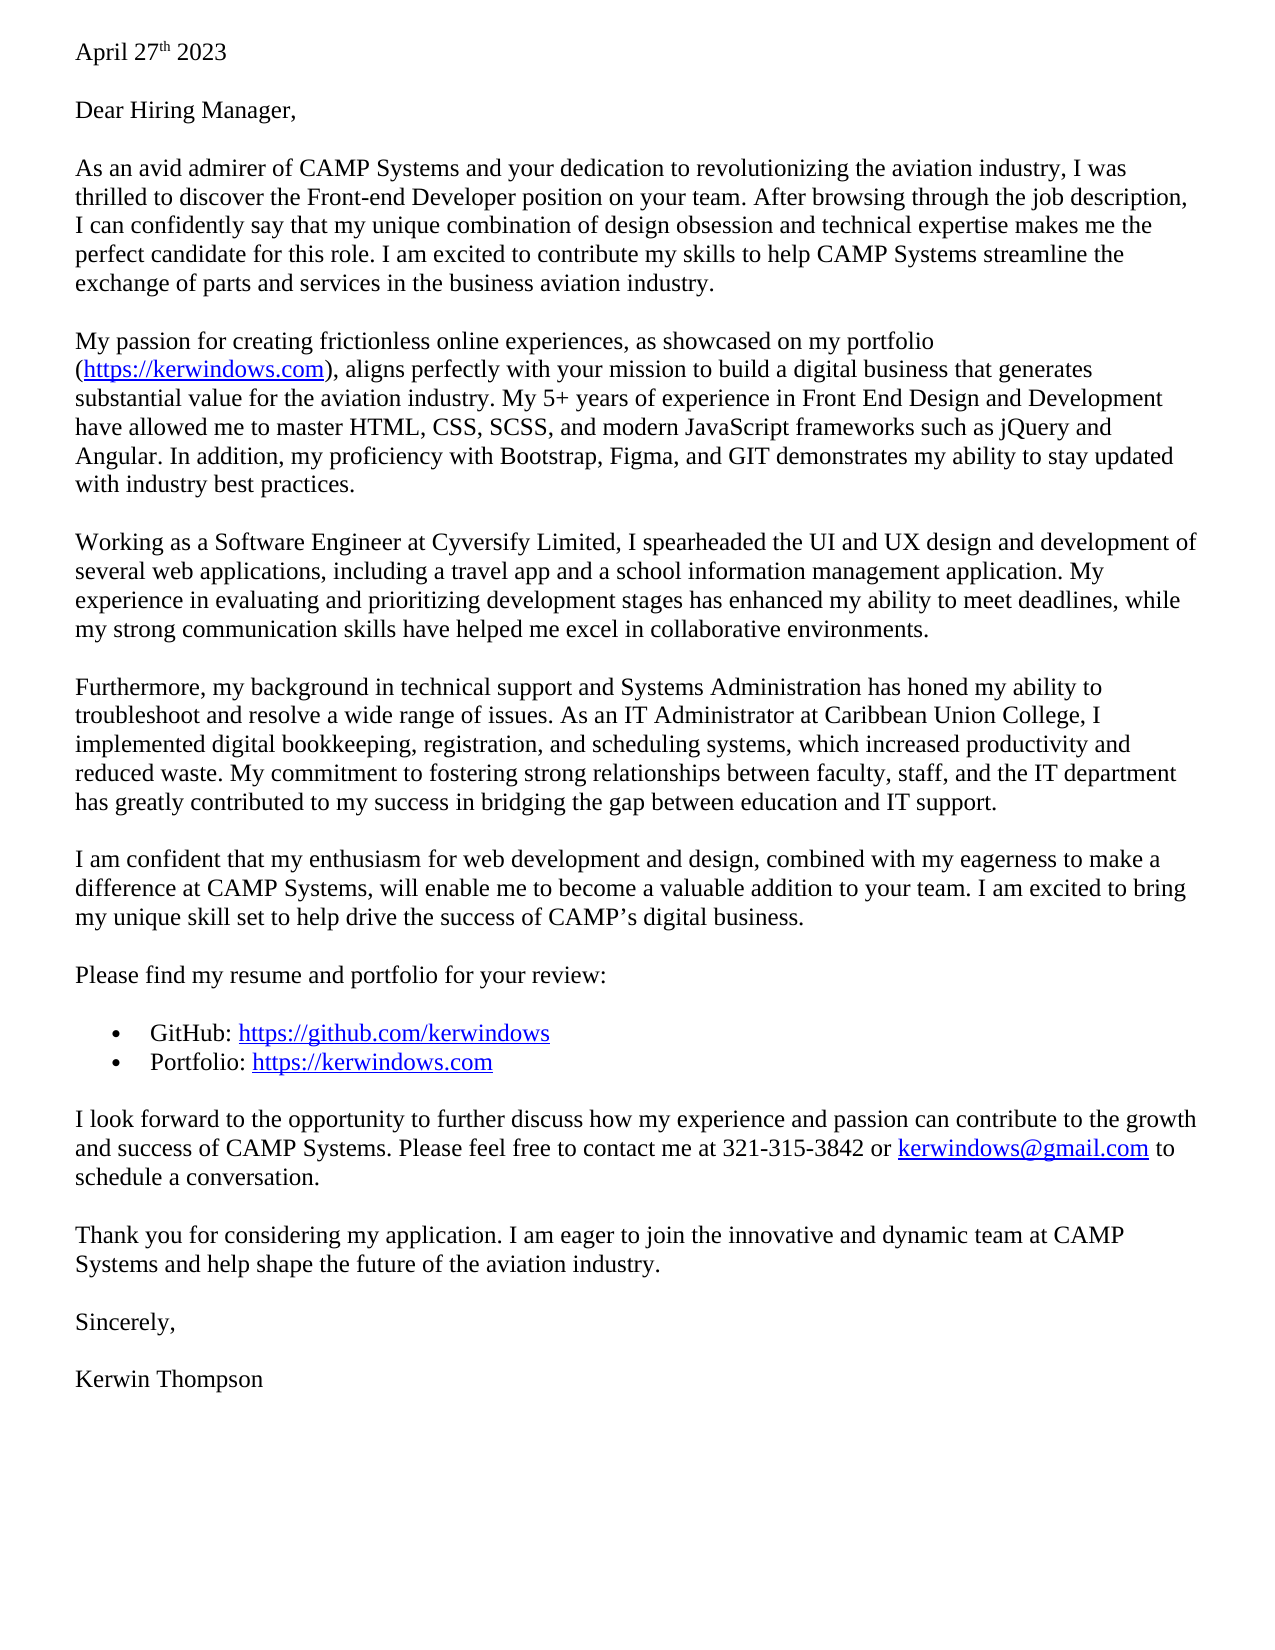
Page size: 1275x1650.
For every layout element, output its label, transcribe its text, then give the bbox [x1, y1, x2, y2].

text Thank you for considering my application. I am eager to join the innovative and dynamic team at CAMP Systems and help shape the future of the aviation industry. [75, 1220, 1200, 1277]
text Kerwin Thompson [75, 1364, 1200, 1393]
list GitHub: https://github.com/kerwindows [112, 1018, 1200, 1047]
text Sincerely, [75, 1307, 1200, 1335]
list Portfolio: https://kerwindows.com [112, 1047, 1200, 1075]
text April 27th 2023 Dear Hiring Manager, [75, 37, 1200, 124]
text I am confident that my enthusiasm for web development and design, combined with my eagerness to make a difference at CAMP Systems, will enable me to become a valuable addition to your team. I am excited to bring my unique skill set to help drive the success of CAMP’s digital business. [75, 844, 1200, 931]
text Working as a Software Engineer at Cyversify Limited, I spearheaded the UI and UX design and development of several web applications, including a travel app and a school information management application. My experience in evaluating and prioritizing development stages has enhanced my ability to meet deadlines, while my strong communication skills have helped me excel in collaborative environments. [75, 527, 1200, 642]
text Please find my resume and portfolio for your review: [75, 960, 1200, 989]
text Furthermore, my background in technical support and Systems Administration has honed my ability to troubleshoot and resolve a wide range of issues. As an IT Administrator at Caribbean Union College, I implemented digital bookkeeping, registration, and scheduling systems, which increased productivity and reduced waste. My commitment to fostering strong relationships between faculty, staff, and the IT department has greatly contributed to my success in bridging the gap between education and IT support. [75, 672, 1200, 815]
text I look forward to the opportunity to further discuss how my experience and passion can contribute to the growth and success of CAMP Systems. Please feel free to contact me at 321-315-3842 or kerwindows@gmail.com to schedule a conversation. [75, 1104, 1200, 1191]
text As an avid admirer of CAMP Systems and your dedication to revolutionizing the aviation industry, I was thrilled to discover the Front-end Developer position on your team. After browsing through the job description, I can confidently say that my unique combination of design obsession and technical expertise makes me the perfect candidate for this role. I am excited to contribute my skills to help CAMP Systems streamline the exchange of parts and services in the business aviation industry. [75, 153, 1200, 297]
text My passion for creating frictionless online experiences, as showcased on my portfolio (https://kerwindows.com), aligns perfectly with your mission to build a digital business that generates substantial value for the aviation industry. My 5+ years of experience in Front End Design and Development have allowed me to master HTML, CSS, SCSS, and modern JavaScript frameworks such as jQuery and Angular. In addition, my proficiency with Bootstrap, Figma, and GIT demonstrates my ability to stay updated with industry best practices. [75, 326, 1200, 498]
